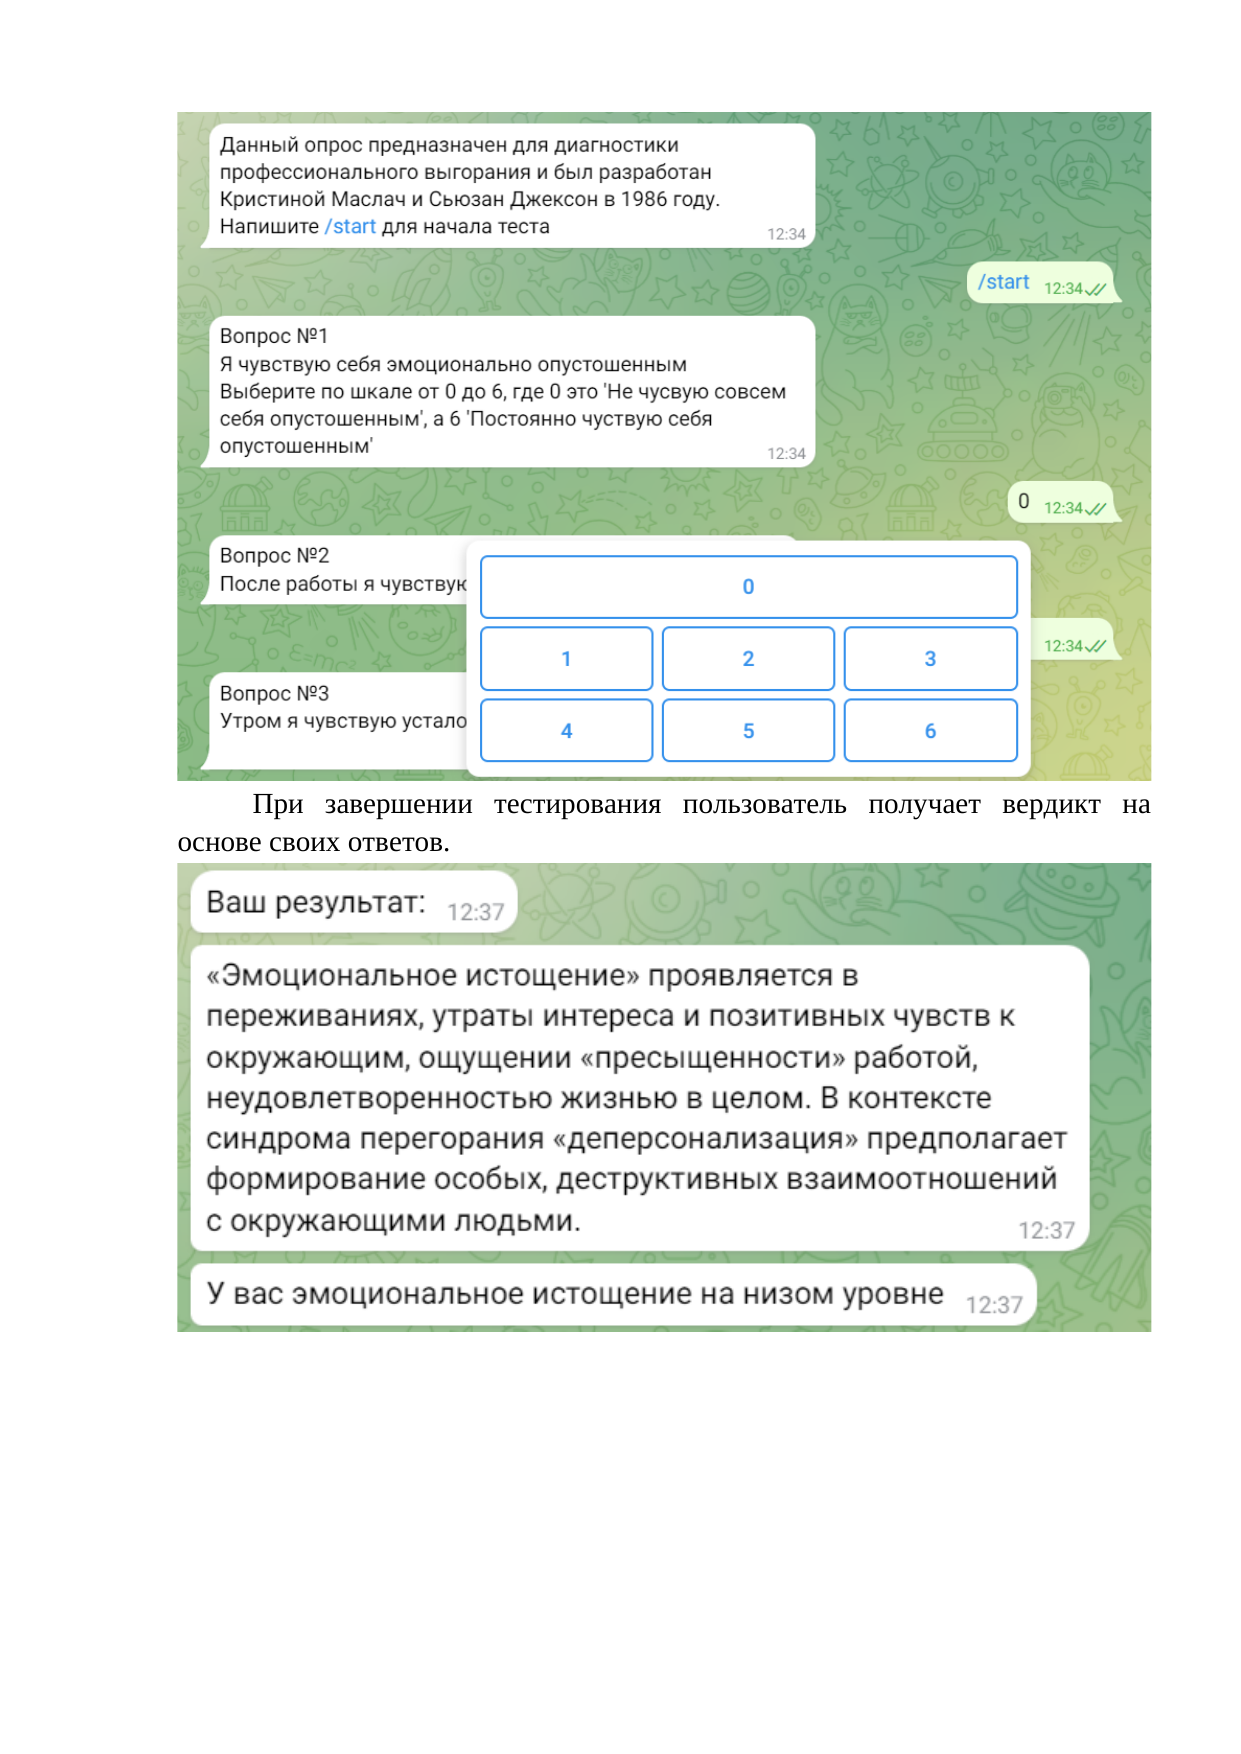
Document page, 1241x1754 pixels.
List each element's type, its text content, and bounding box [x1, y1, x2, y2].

text При завершении тестирования пользователь получает вердикт на основе своих ответов. [177, 786, 1152, 858]
picture [177, 112, 1152, 781]
picture [177, 863, 1152, 1332]
